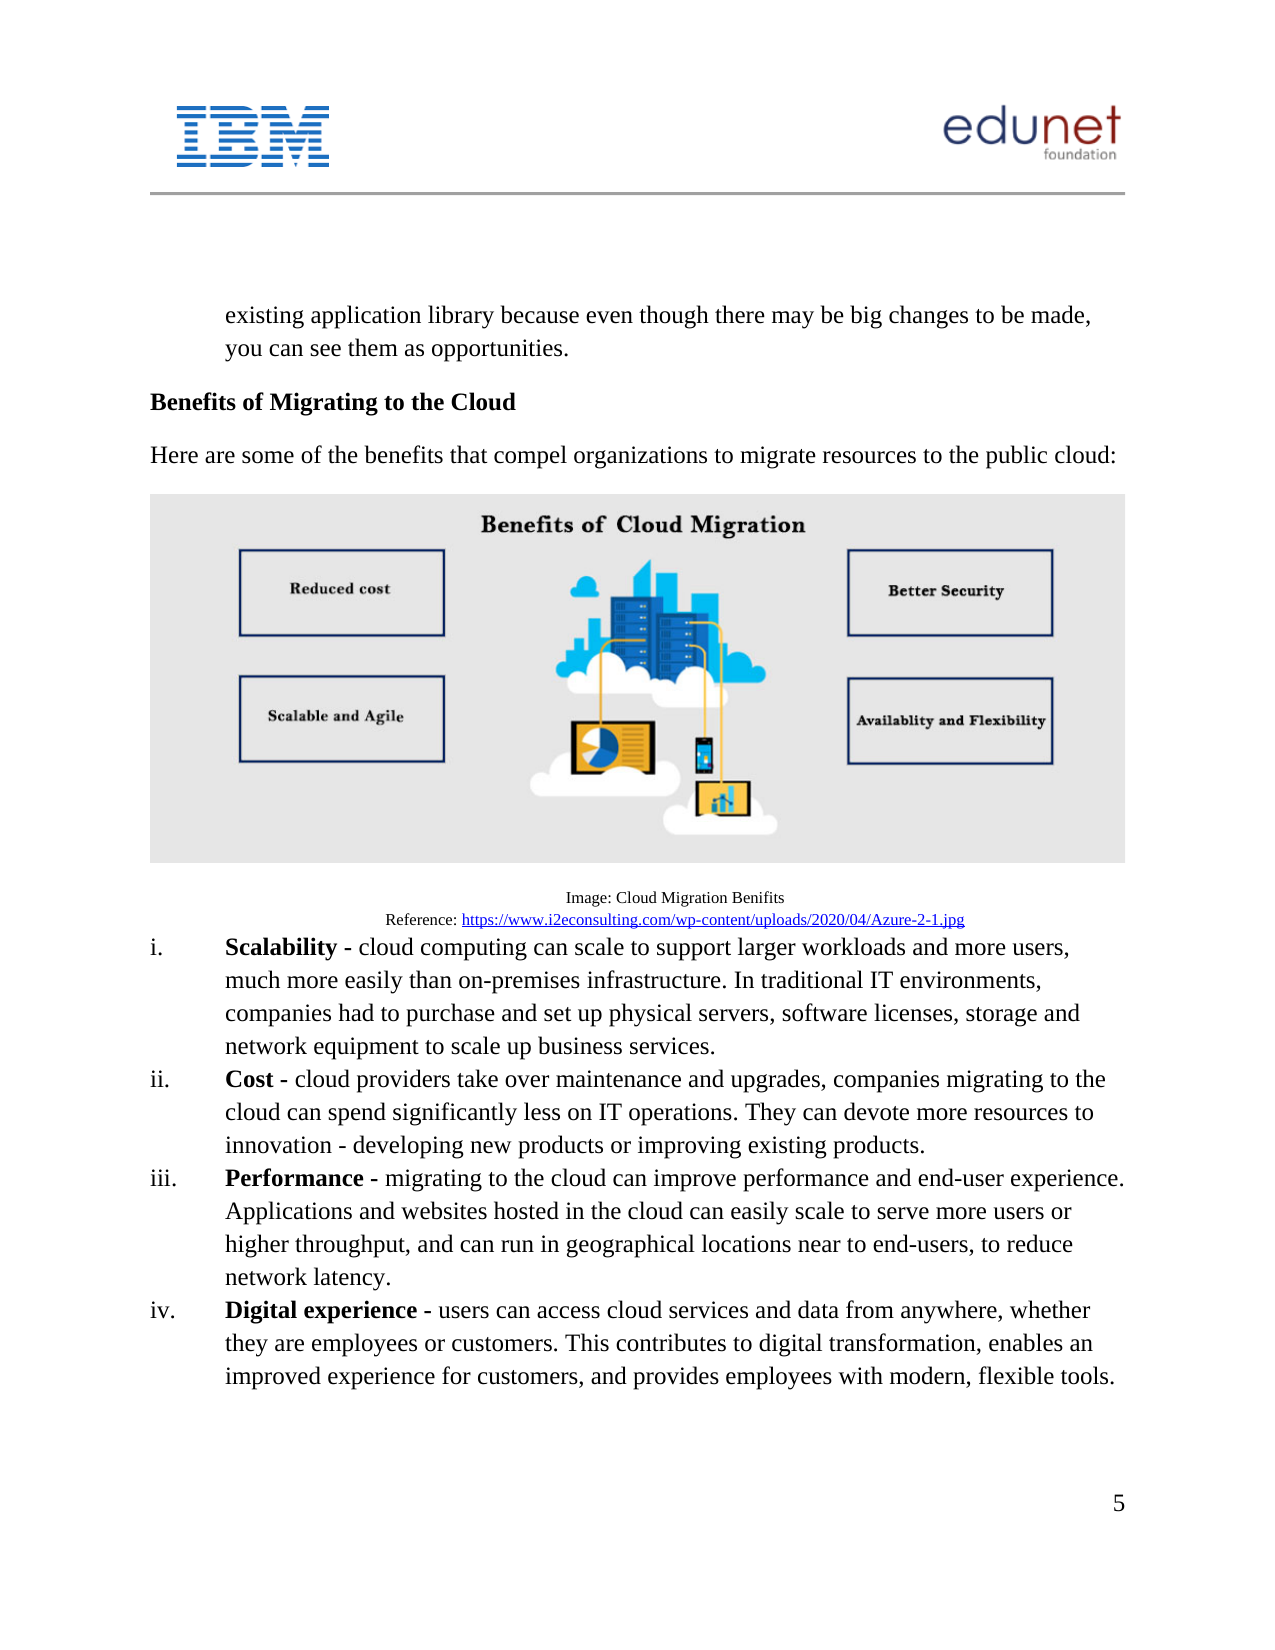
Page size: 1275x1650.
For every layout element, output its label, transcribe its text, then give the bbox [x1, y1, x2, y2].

subtitle Benefits of Migrating to the Cloud [150, 387, 1125, 415]
picture [150, 494, 1125, 863]
list Image: Cloud Migration Benifits [225, 888, 1125, 907]
list Performance - migrating to the cloud can improve performance and end-user experience. Applications and websites hosted in the cloud can easily scale to serve more users or higher throughput, and can run in geographical locations near to end-users, to reduce network latency. [150, 1163, 1125, 1291]
list Digital experience - users can access cloud services and data from anywhere, whether they are employees or customers. This contributes to digital transformation, enables an improved experience for customers, and provides employees with modern, flexible tools. [150, 1295, 1125, 1390]
picture [941, 95, 1125, 167]
list Scalability - cloud computing can scale to support larger workloads and more users, much more easily than on-premises infrastructure. In traditional IT environments, companies had to purchase and set up physical servers, software licenses, storage and network equipment to scale up business services. [150, 932, 1125, 1059]
text Here are some of the benefits that compel organizations to migrate resources to the public cloud: [150, 441, 1125, 469]
list Cost - cloud providers take over maintenance and upgrades, companies migrating to the cloud can spend significantly less on IT operations. They can devote more resources to innovation - developing new products or improving existing products. [150, 1064, 1125, 1159]
picture [176, 106, 329, 167]
list Reference: https://www.i2econsulting.com/wp-content/uploads/2020/04/Azure-2-1.jpg [225, 910, 1125, 929]
